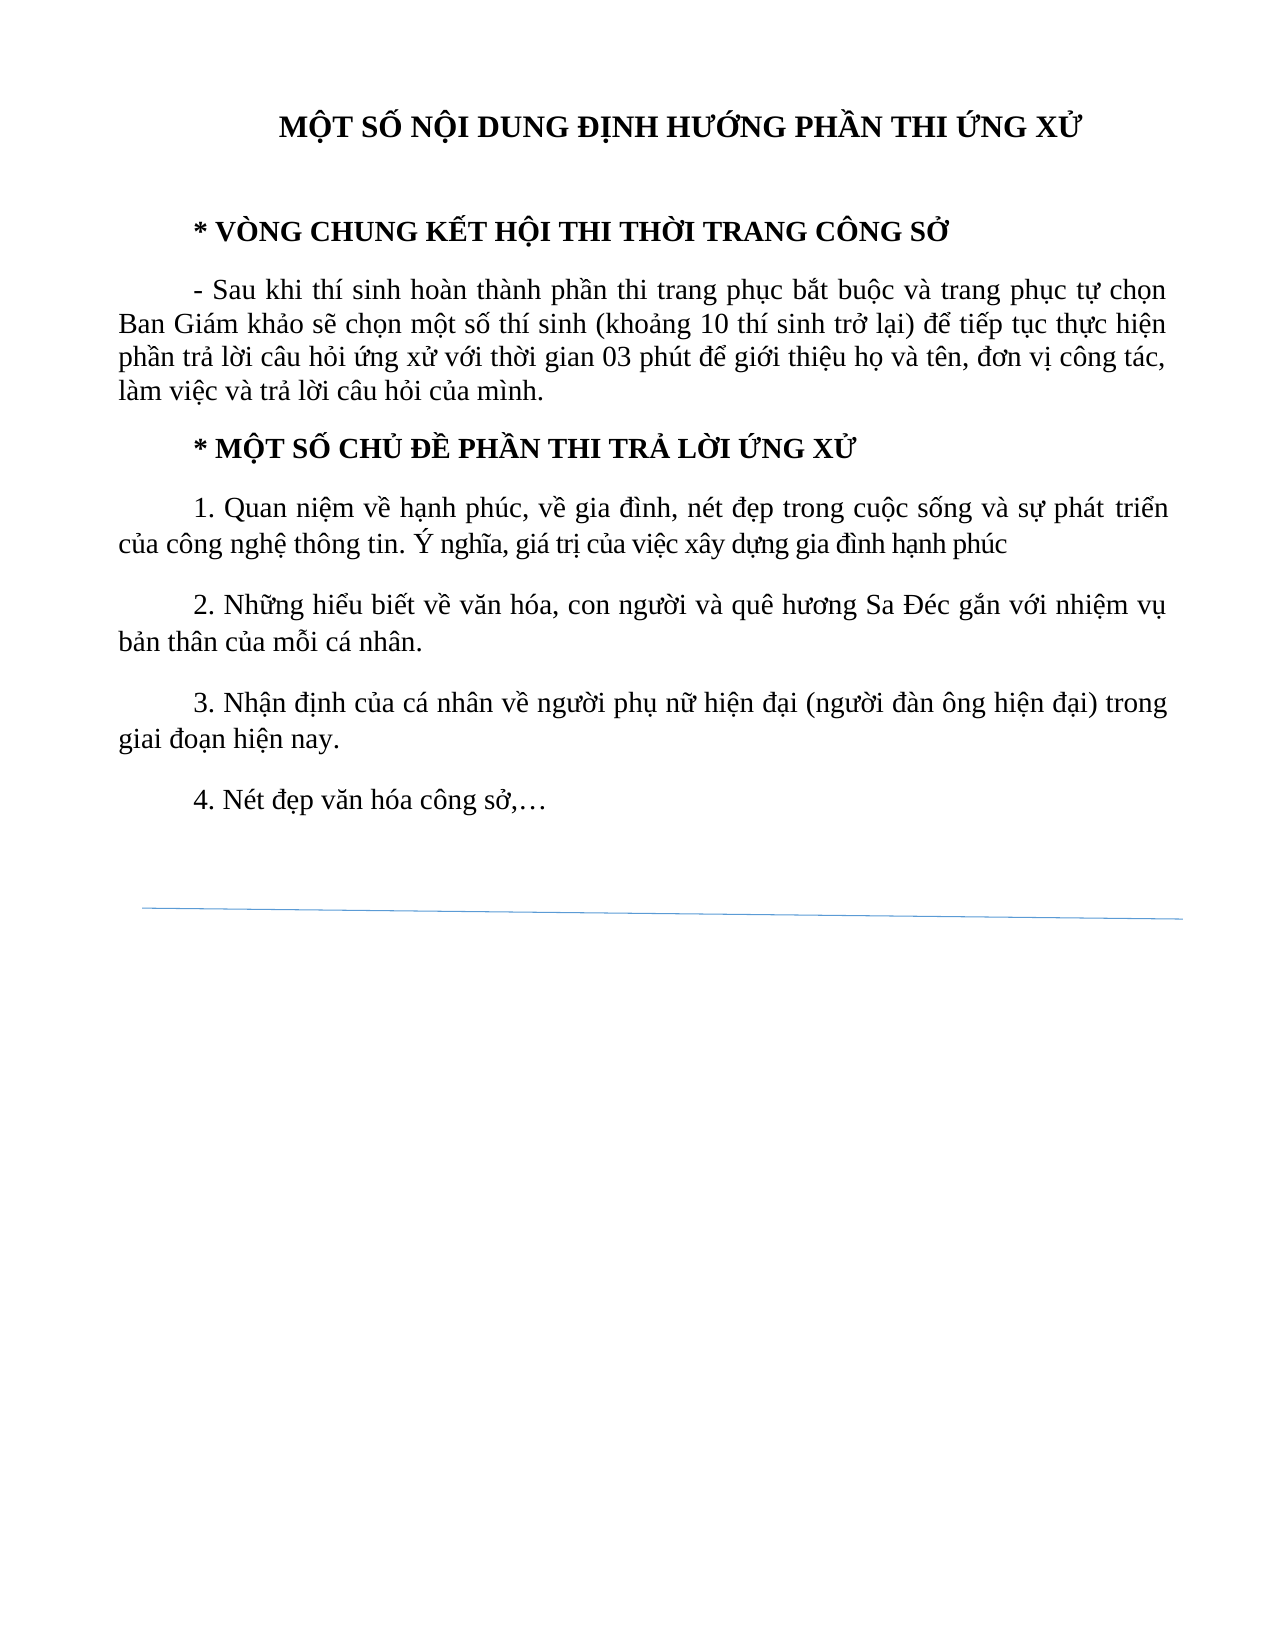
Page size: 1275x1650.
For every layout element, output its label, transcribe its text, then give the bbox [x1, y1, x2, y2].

text * VÒNG CHUNG KẾT HỘI THI THỜI TRANG CÔNG SỞ [118, 214, 1169, 247]
text 3. Nhận định của cá nhân về người phụ nữ hiện đại (người đàn ông hiện đại) trong giai đoạn hiện nay. [118, 685, 1169, 754]
text - Sau khi thí sinh hoàn thành phần thi trang phục bắt buộc và trang phục tự chọn Ban Giám khảo sẽ chọn một số thí sinh (khoảng 10 thí sinh trở lại) để tiếp tục thực hiện phần trả lời câu hỏi ứng xử với thời gian 03 phút để giới thiệu họ và tên, đơn vị công tác, làm việc và trả lời câu hỏi của mình. [118, 272, 1169, 407]
text * MỘT SỐ CHỦ ĐỀ PHẦN THI TRẢ LỜI ỨNG XỬ [118, 432, 1169, 465]
text 1. Quan niệm về hạnh phúc, về gia đình, nét đẹp trong cuộc sống và sự phát triển của công nghệ thông tin. Ý nghĩa, giá trị của việc xây dựng gia đình hạnh phúc [118, 490, 1169, 560]
text 4. Nét đẹp văn hóa công sở,… [118, 782, 1169, 816]
text MỘT SỐ NỘI DUNG ĐỊNH HƯỚNG PHẦN THI ỨNG XỬ [118, 109, 1169, 145]
text 2. Những hiểu biết về văn hóa, con người và quê hương Sa Đéc gắn với nhiệm vụ bản thân của mỗi cá nhân. [118, 587, 1169, 657]
